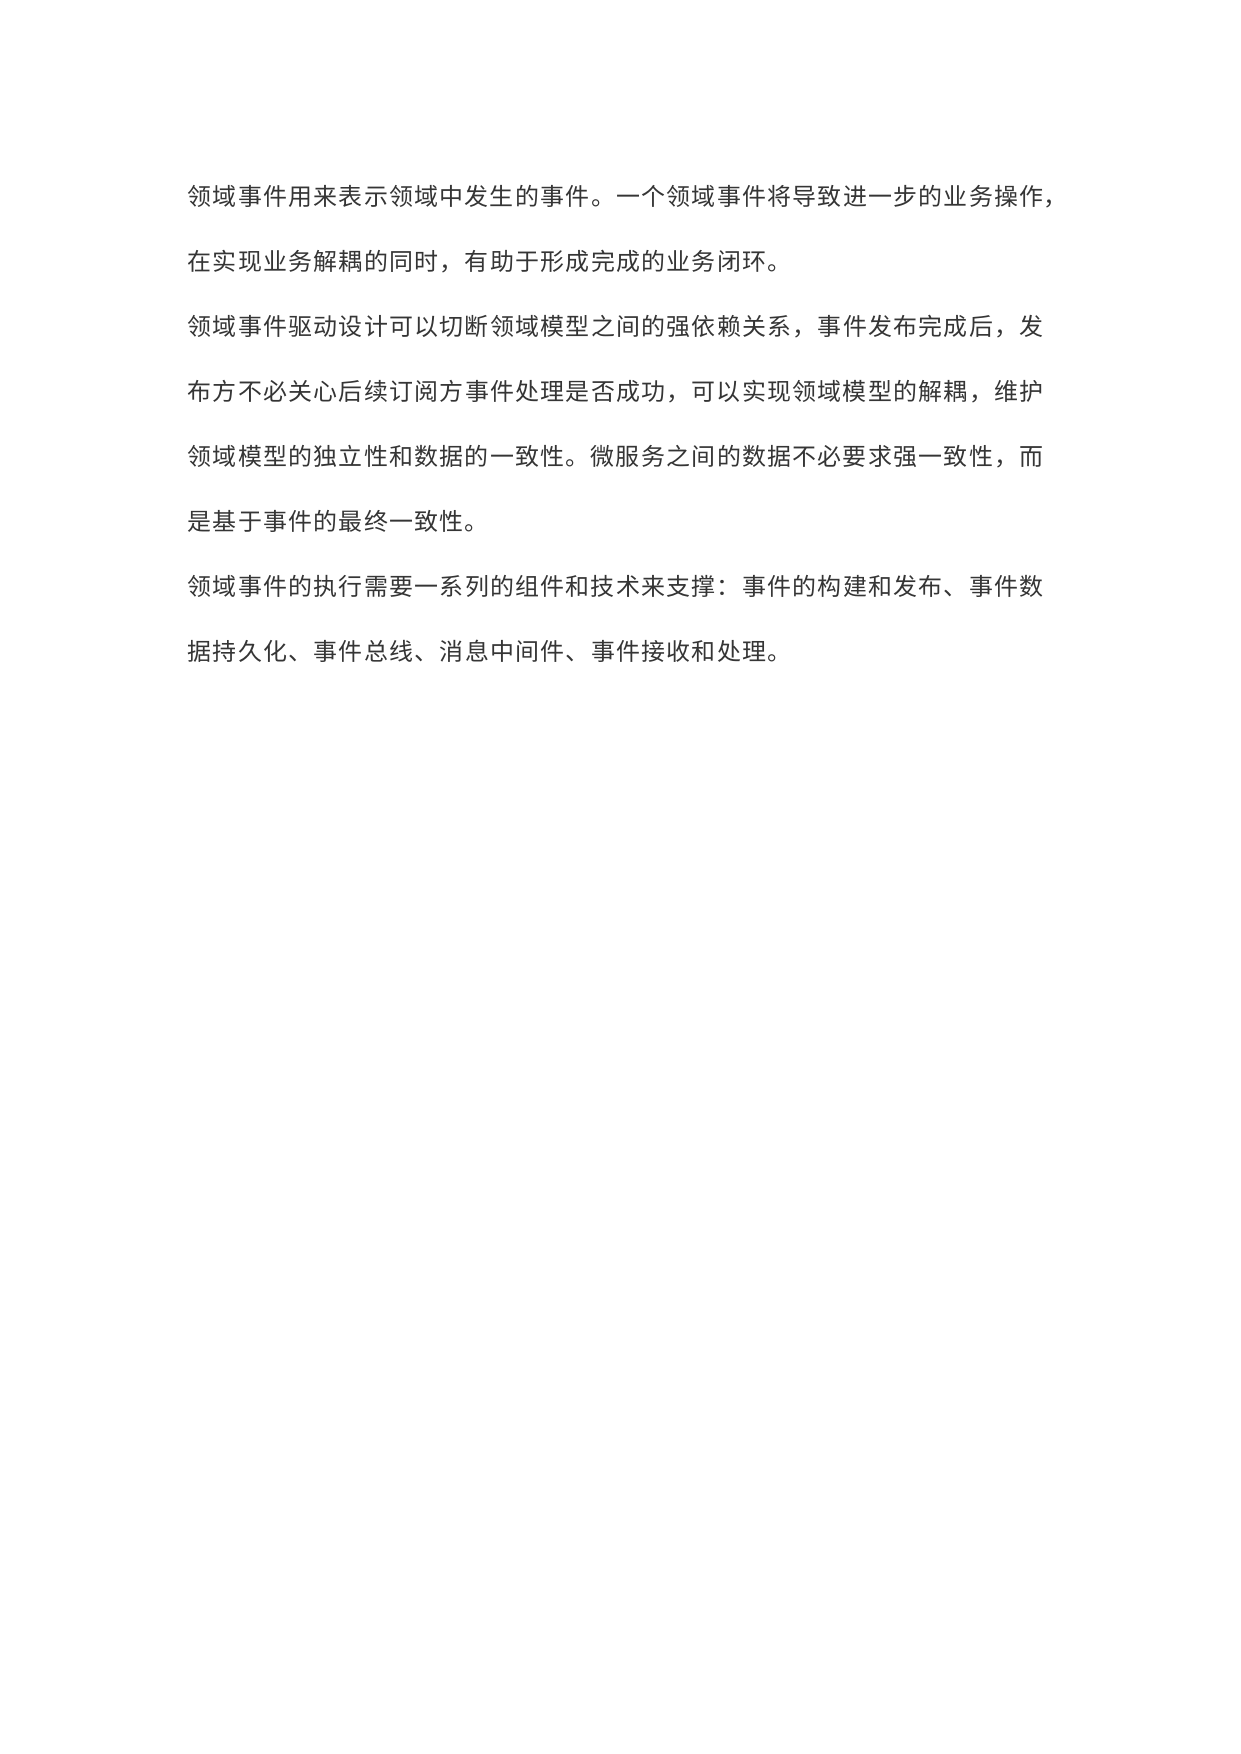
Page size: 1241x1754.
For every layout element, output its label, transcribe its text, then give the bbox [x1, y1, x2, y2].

text 领域事件驱动设计可以切断领域模型之间的强依赖关系，事件发布完成后，发布方不必关心后续订阅方事件处理是否成功，可以实现领域模型的解耦，维护领域模型的独立性和数据的一致性。微服务之间的数据不必要求强一致性，而是基于事件的最终一致性。 [187, 292, 1053, 552]
text 领域事件用来表示领域中发生的事件。一个领域事件将导致进一步的业务操作，在实现业务解耦的同时，有助于形成完成的业务闭环。 [187, 162, 1053, 292]
text 领域事件的执行需要一系列的组件和技术来支撑：事件的构建和发布、事件数据持久化、事件总线、消息中间件、事件接收和处理。 [187, 552, 1053, 682]
